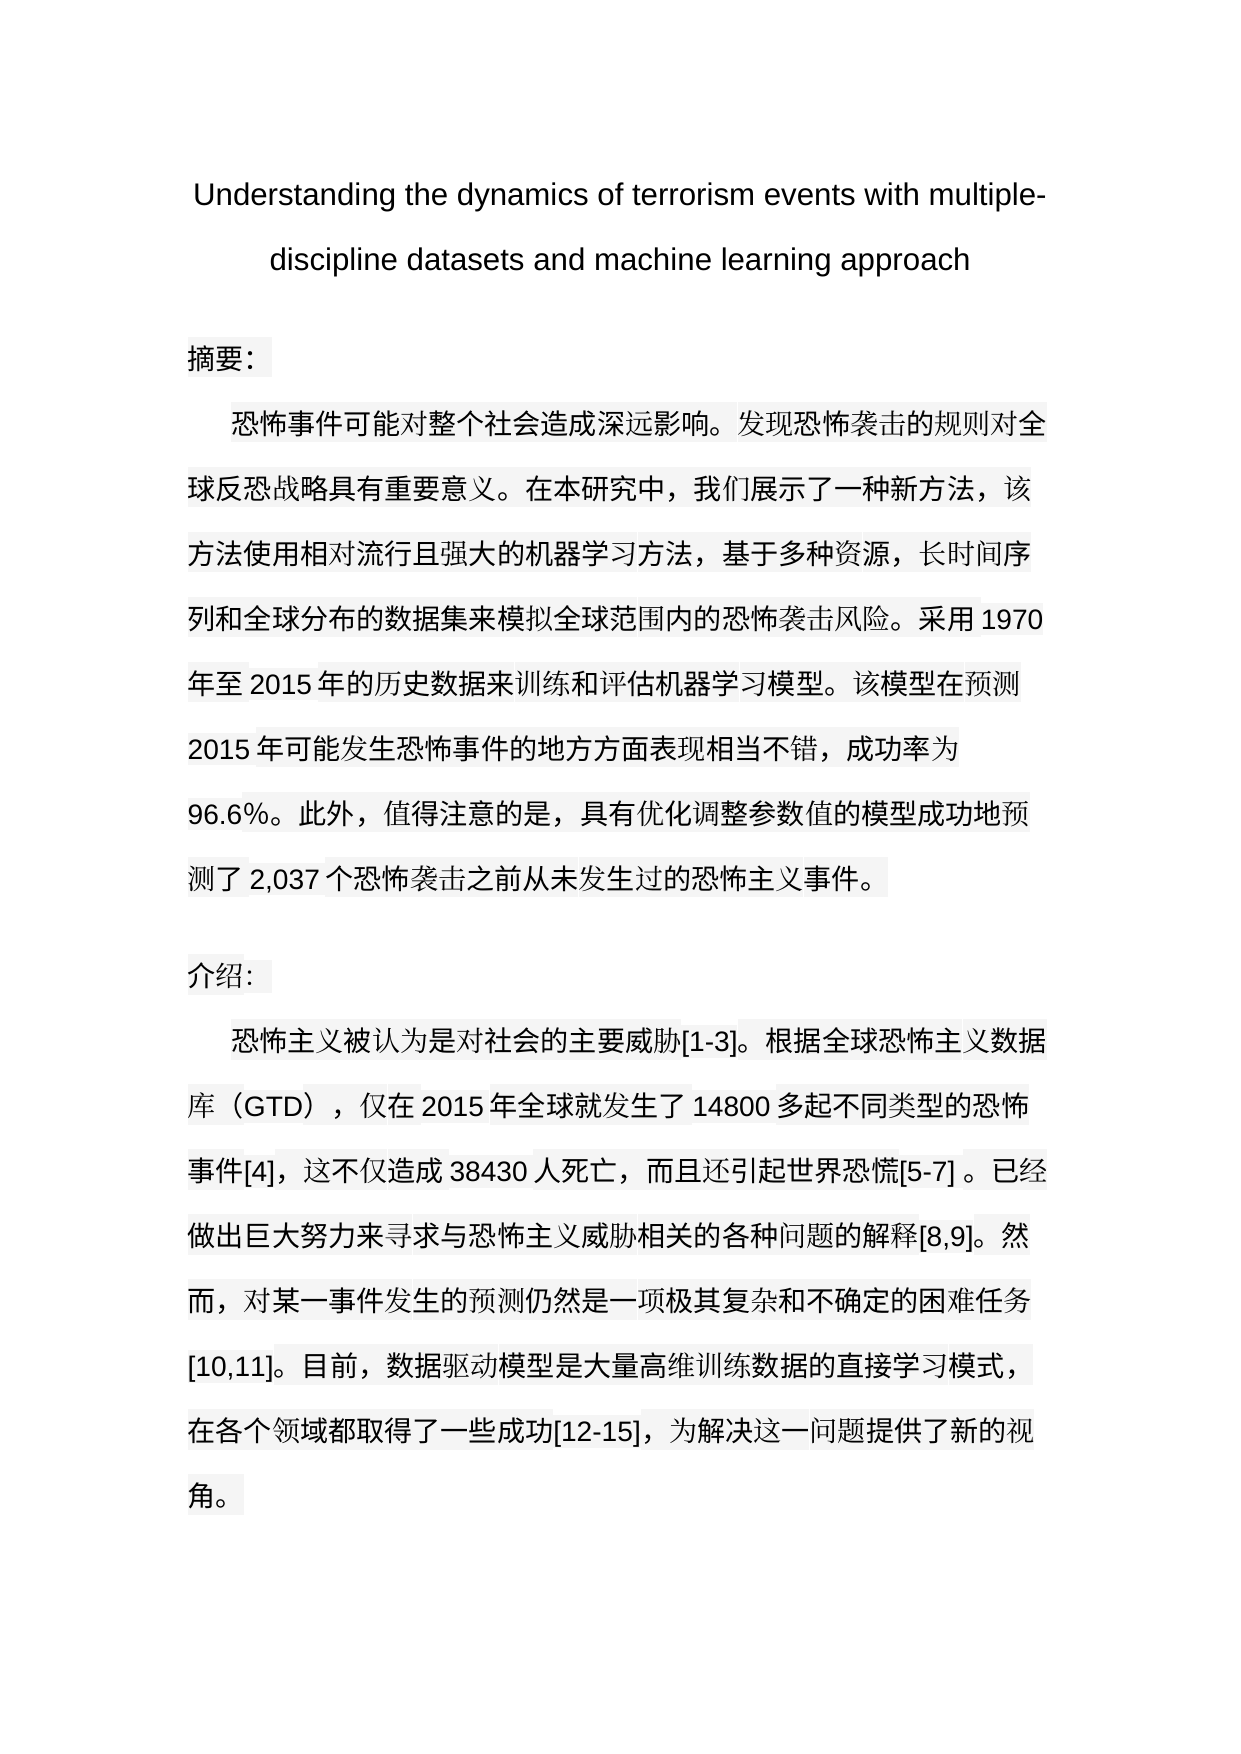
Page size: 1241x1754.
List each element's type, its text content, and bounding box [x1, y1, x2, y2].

text 摘要： [187, 324, 1053, 389]
text 恐怖事件可能对整个社会造成深远影响。发现恐怖袭击的规则对全球反恐战略具有重要意义。在本研究中，我们展示了一种新方法，该方法使用相对流行且强大的机器学习方法，基于多种资源，长时间序列和全球分布的数据集来模拟全球范围内的恐怖袭击风险。采用1970年至2015年的历史数据来训练和评估机器学习模型。该模型在预测2015年可能发生恐怖事件的地方方面表现相当不错，成功率为96.6％。此外，值得注意的是，具有优化调整参数值的模型成功地预测了2,037个恐怖袭击之前从未发生过的恐怖主义事件。 [187, 389, 1053, 909]
text 恐怖主义被认为是对社会的主要威胁[1-3]。根据全球恐怖主义数据库（GTD），仅在2015年全球就发生了14800多起不同类型的恐怖事件[4]，这不仅造成38430人死亡，而且还引起世界恐慌[5-7] 。已经做出巨大努力来寻求与恐怖主义威胁相关的各种问题的解释[8,9]。然而，对某一事件发生的预测仍然是一项极其复杂和不确定的困难任务[10,11]。目前，数据驱动模型是大量高维训练数据的直接学习模式，在各个领域都取得了一些成功[12-15]，为解决这一问题提供了新的视角。 [187, 1007, 1053, 1527]
text Understanding the dynamics of terrorism events with multiple-discipline datasets and machine learning approach [187, 162, 1053, 292]
text 介绍： [187, 942, 1053, 1007]
